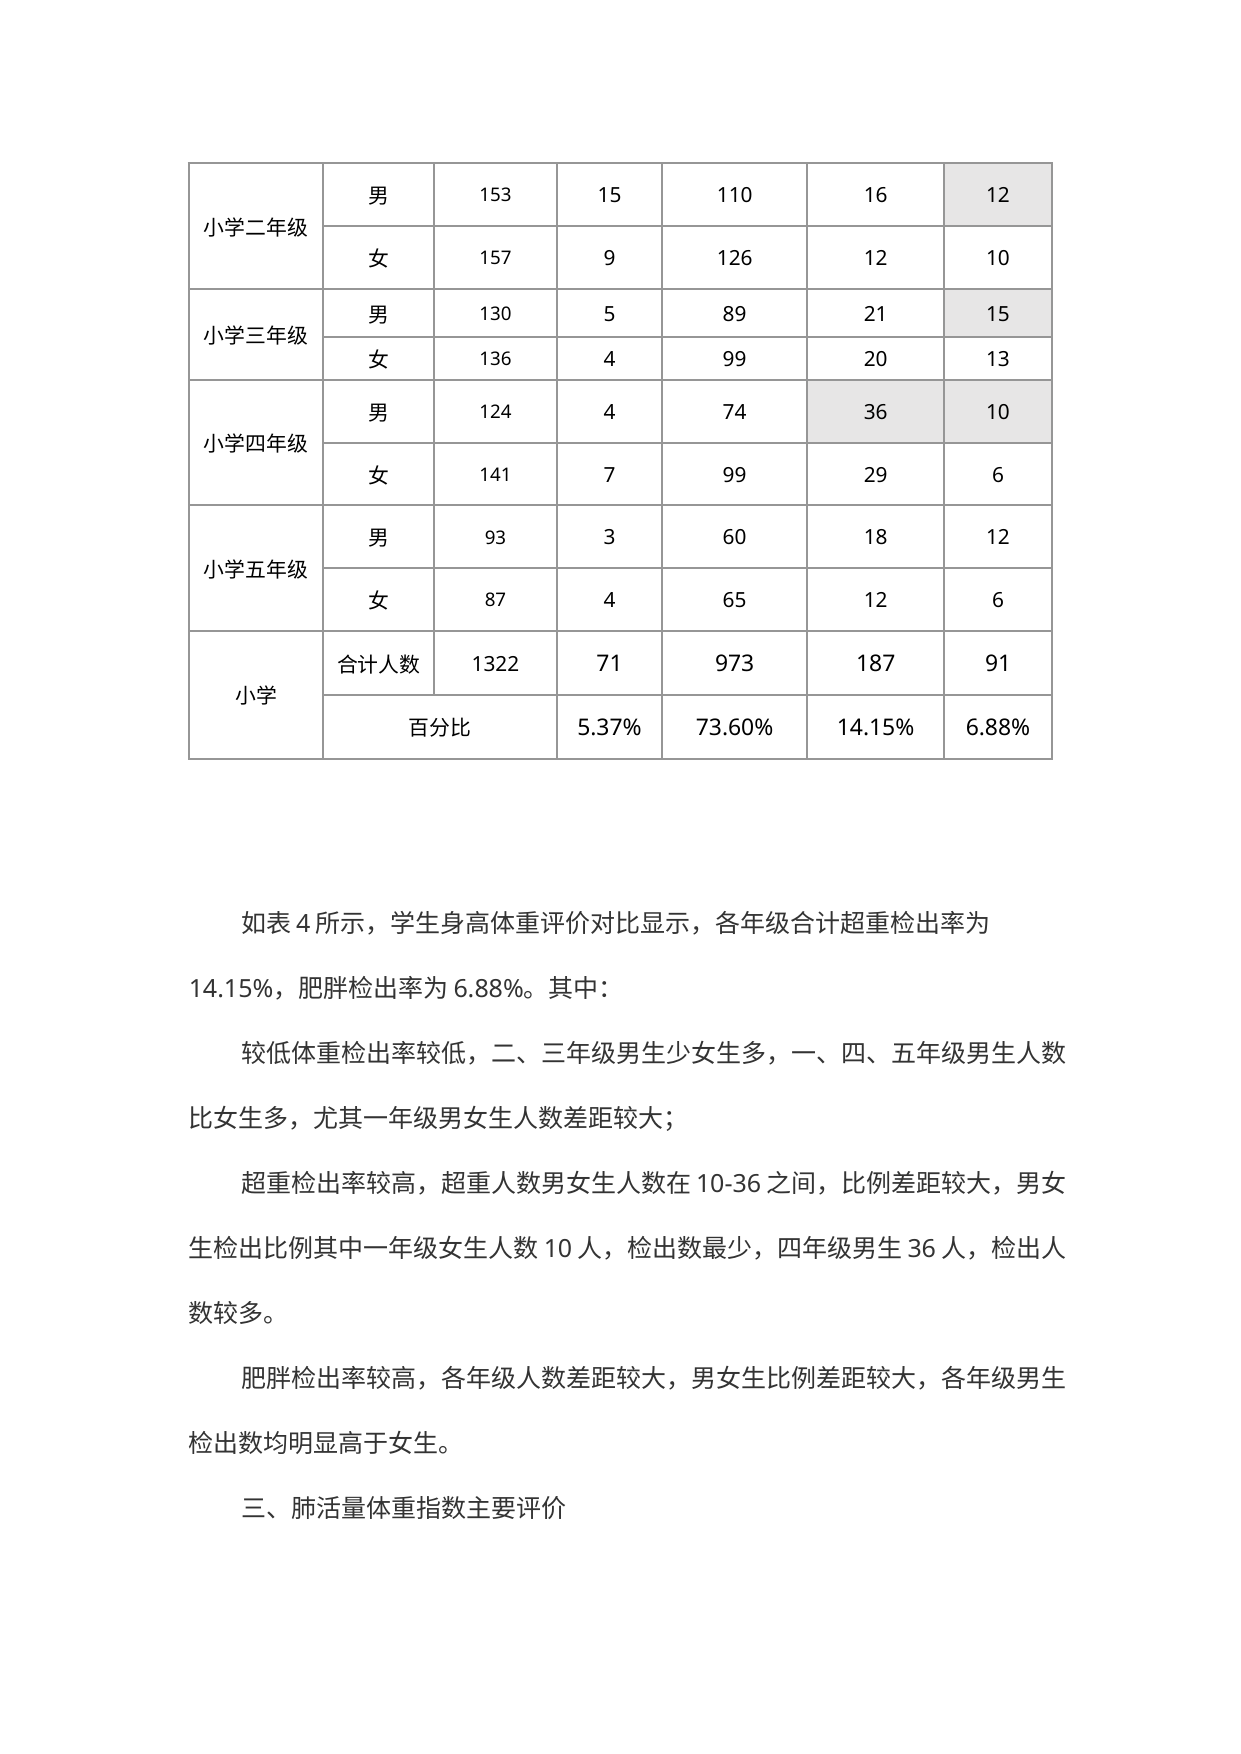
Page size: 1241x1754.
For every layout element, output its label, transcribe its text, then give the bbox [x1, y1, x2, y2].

table_cell 16 [808, 164, 943, 225]
table_cell 12 [945, 164, 1051, 225]
table_cell 91 [945, 632, 1051, 694]
table_cell 110 [663, 164, 806, 225]
table_cell 男 [324, 506, 433, 567]
table_cell 女 [324, 227, 433, 288]
table_cell 12 [808, 569, 943, 630]
table_cell 男 [324, 290, 433, 336]
table_cell 5.37% [558, 696, 661, 757]
table_cell 93 [435, 506, 556, 567]
table_cell 小学二年级 [190, 164, 322, 288]
table_cell 男 [324, 164, 433, 225]
table_cell 15 [558, 164, 661, 225]
text 如表4所示，学生身高体重评价对比显示，各年级合计超重检出率为14.15%，肥胖检出率为6.88%。其中： [188, 889, 1076, 1019]
table_cell 1322 [435, 632, 556, 694]
table_cell 89 [663, 290, 806, 336]
table_cell 36 [808, 381, 943, 442]
table_cell 87 [435, 569, 556, 630]
table_cell 13 [945, 338, 1051, 379]
table_cell 小学 [190, 632, 322, 757]
table_cell 15 [945, 290, 1051, 336]
table_cell 4 [558, 569, 661, 630]
table_cell 百分比 [324, 696, 556, 757]
table_cell 6 [945, 444, 1051, 504]
table_cell 14.15% [808, 696, 943, 757]
table_cell 60 [663, 506, 806, 567]
table_cell 126 [663, 227, 806, 288]
table_cell 18 [808, 506, 943, 567]
table_cell 10 [945, 227, 1051, 288]
table_cell 3 [558, 506, 661, 567]
table_cell 6 [945, 569, 1051, 630]
table_cell 157 [435, 227, 556, 288]
table_cell 20 [808, 338, 943, 379]
table_cell 12 [945, 506, 1051, 567]
table_cell 6.88% [945, 696, 1051, 757]
table_cell 99 [663, 338, 806, 379]
table_cell 973 [663, 632, 806, 694]
table_cell 73.60% [663, 696, 806, 757]
table_cell 小学四年级 [190, 381, 322, 504]
table_cell 合计人数 [324, 632, 433, 694]
table_cell 女 [324, 444, 433, 504]
table_cell 74 [663, 381, 806, 442]
table_cell 187 [808, 632, 943, 694]
table_cell 21 [808, 290, 943, 336]
table_cell 141 [435, 444, 556, 504]
table_cell 女 [324, 338, 433, 379]
table_cell 136 [435, 338, 556, 379]
text 三、肺活量体重指数主要评价 [188, 1474, 1076, 1539]
table_cell 女 [324, 569, 433, 630]
table_cell 12 [808, 227, 943, 288]
table_cell 29 [808, 444, 943, 504]
table_cell 130 [435, 290, 556, 336]
table_cell 10 [945, 381, 1051, 442]
table_cell 5 [558, 290, 661, 336]
table_cell 124 [435, 381, 556, 442]
table_cell 7 [558, 444, 661, 504]
table_cell 99 [663, 444, 806, 504]
text 超重检出率较高，超重人数男女生人数在10-36之间，比例差距较大，男女生检出比例其中一年级女生人数10人，检出数最少，四年级男生36人，检出人数较多。 [188, 1149, 1076, 1344]
text 较低体重检出率较低，二、三年级男生少女生多，一、四、五年级男生人数比女生多，尤其一年级男女生人数差距较大； [188, 1019, 1076, 1149]
table_cell 4 [558, 338, 661, 379]
table_cell 9 [558, 227, 661, 288]
table_cell 男 [324, 381, 433, 442]
table_cell 小学五年级 [190, 506, 322, 630]
table_cell 153 [435, 164, 556, 225]
table_cell 71 [558, 632, 661, 694]
table_cell 小学三年级 [190, 290, 322, 379]
table_cell 4 [558, 381, 661, 442]
table_cell 65 [663, 569, 806, 630]
text 肥胖检出率较高，各年级人数差距较大，男女生比例差距较大，各年级男生检出数均明显高于女生。 [188, 1344, 1076, 1474]
